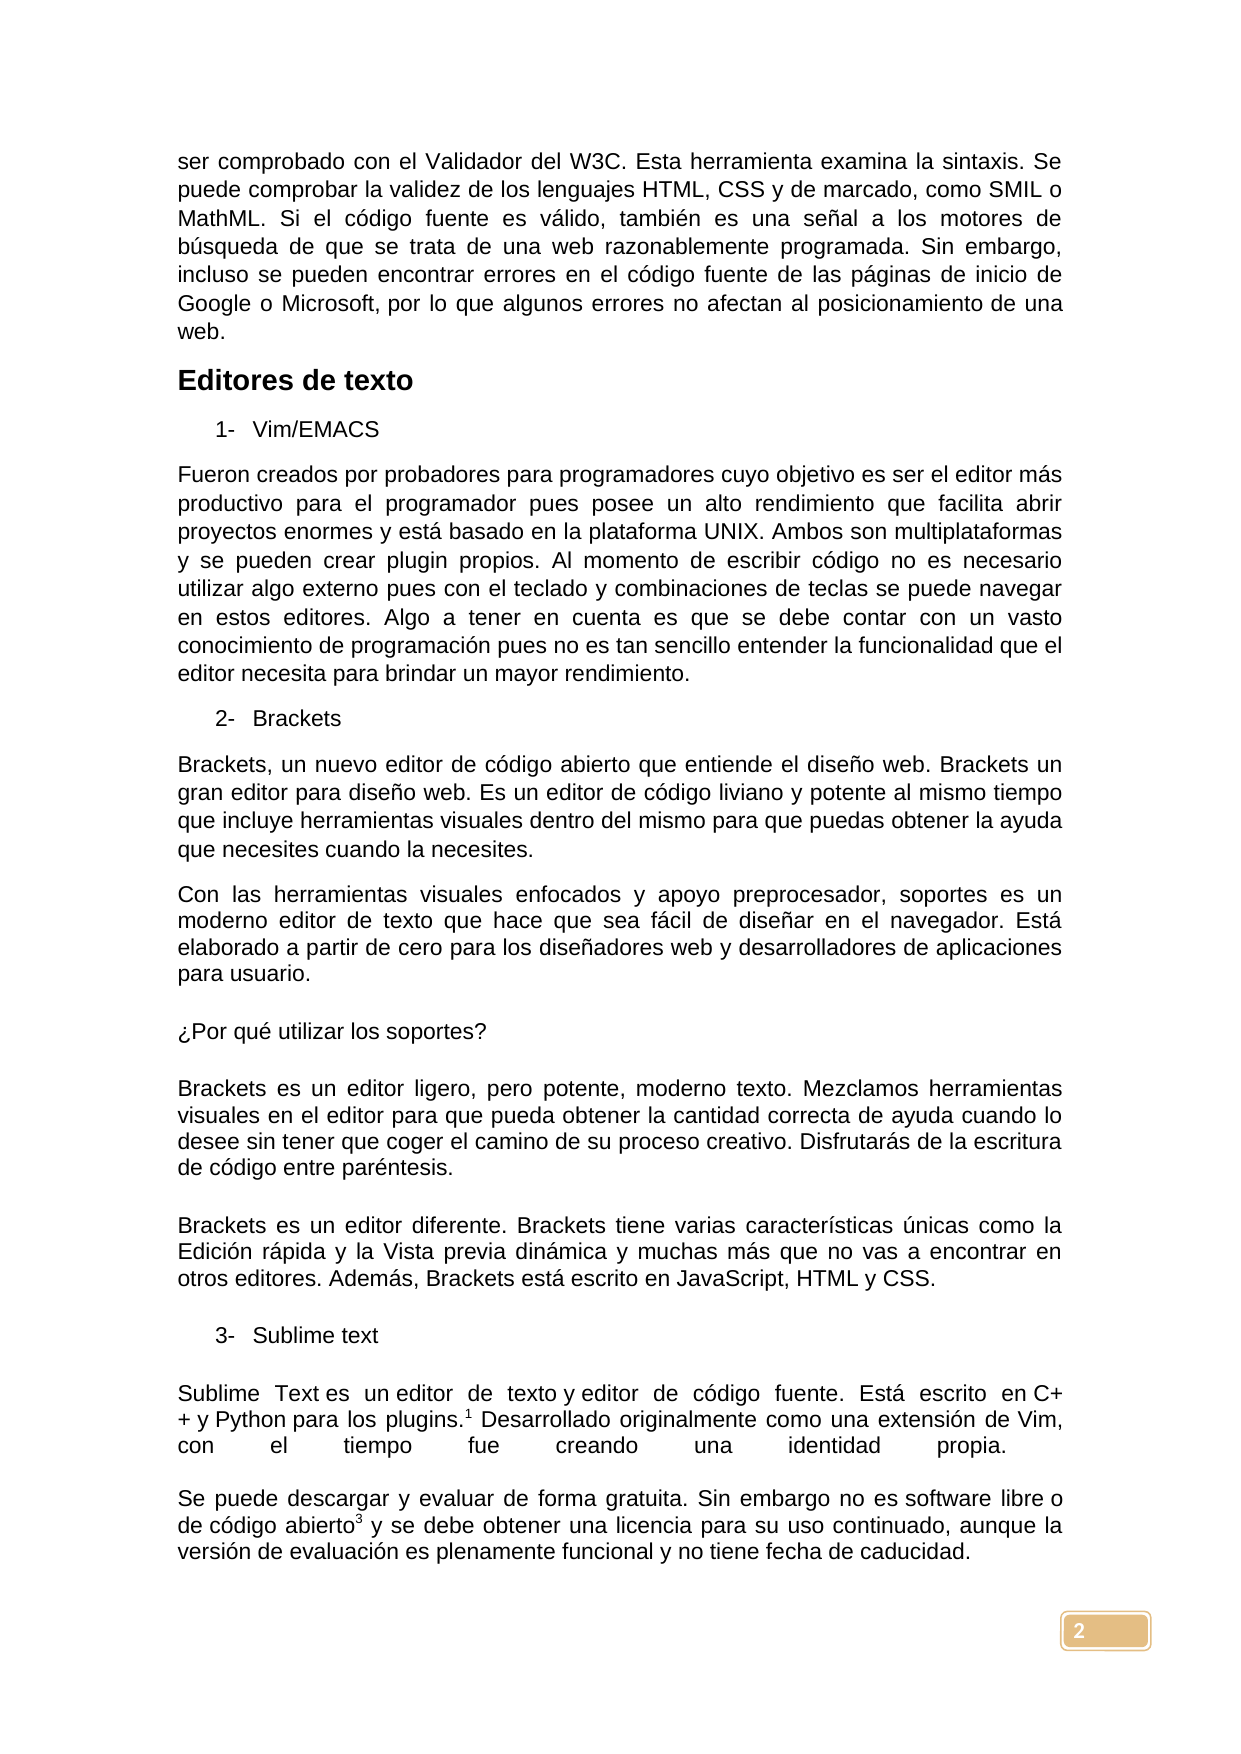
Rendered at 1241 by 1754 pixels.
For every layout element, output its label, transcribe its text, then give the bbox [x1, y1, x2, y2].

text Con las herramientas visuales enfocados y apoyo preprocesador, soportes es un moderno editor de texto que hace que sea fácil de diseñar en el navegador. Está elaborado a partir de cero para los diseñadores web y desarrolladores de aplicaciones para usuario. [177, 881, 1063, 986]
text Brackets es un editor ligero, pero potente, moderno texto. Mezclamos herramientas visuales en el editor para que pueda obtener la cantidad correcta de ayuda cuando lo desee sin tener que coger el camino de su proceso creativo. Disfrutarás de la escritura de código entre paréntesis. [177, 1075, 1063, 1181]
text Fueron creados por probadores para programadores cuyo objetivo es ser el editor más productivo para el programador pues posee un alto rendimiento que facilita abrir proyectos enormes y está basado en la plataforma UNIX. Ambos son multiplataformas y se pueden crear plugin propios. Al momento de escribir código no es necesario utilizar algo externo pues con el teclado y combinaciones de teclas se puede navegar en estos editores. Algo a tener en cuenta es que se debe contar con un vasto conocimiento de programación pues no es tan sencillo entender la funcionalidad que el editor necesita para brindar un mayor rendimiento. [177, 461, 1063, 687]
text Brackets es un editor diferente. Brackets tiene varias características únicas como la Edición rápida y la Vista previa dinámica y muchas más que no vas a encontrar en otros editores. Además, Brackets está escrito en JavaScript, HTML y CSS. [177, 1212, 1063, 1291]
text Sublime Text es un editor de texto y editor de código fuente. Está escrito en C++ y Python para los plugins.1​ Desarrollado originalmente como una extensión de Vim, con el tiempo fue creando una identidad propia. Se puede descargar y evaluar de forma gratuita. Sin embargo no es software libre o de código abierto3​ y se debe obtener una licencia para su uso continuado, aunque la versión de evaluación es plenamente funcional y no tiene fecha de caducidad. [177, 1380, 1063, 1564]
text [177, 148, 1063, 344]
list Brackets [215, 705, 1063, 732]
list Vim/EMACS [215, 416, 1063, 442]
list Sublime text [215, 1322, 1063, 1348]
text ¿Por qué utilizar los soportes? [177, 1018, 1063, 1044]
text Editores de texto [177, 363, 1063, 397]
text Brackets, un nuevo editor de código abierto que entiende el diseño web. Brackets un gran editor para diseño web. Es un editor de código liviano y potente al mismo tiempo que incluye herramientas visuales dentro del mismo para que puedas obtener la ayuda que necesites cuando la necesites. [177, 834, 1063, 862]
